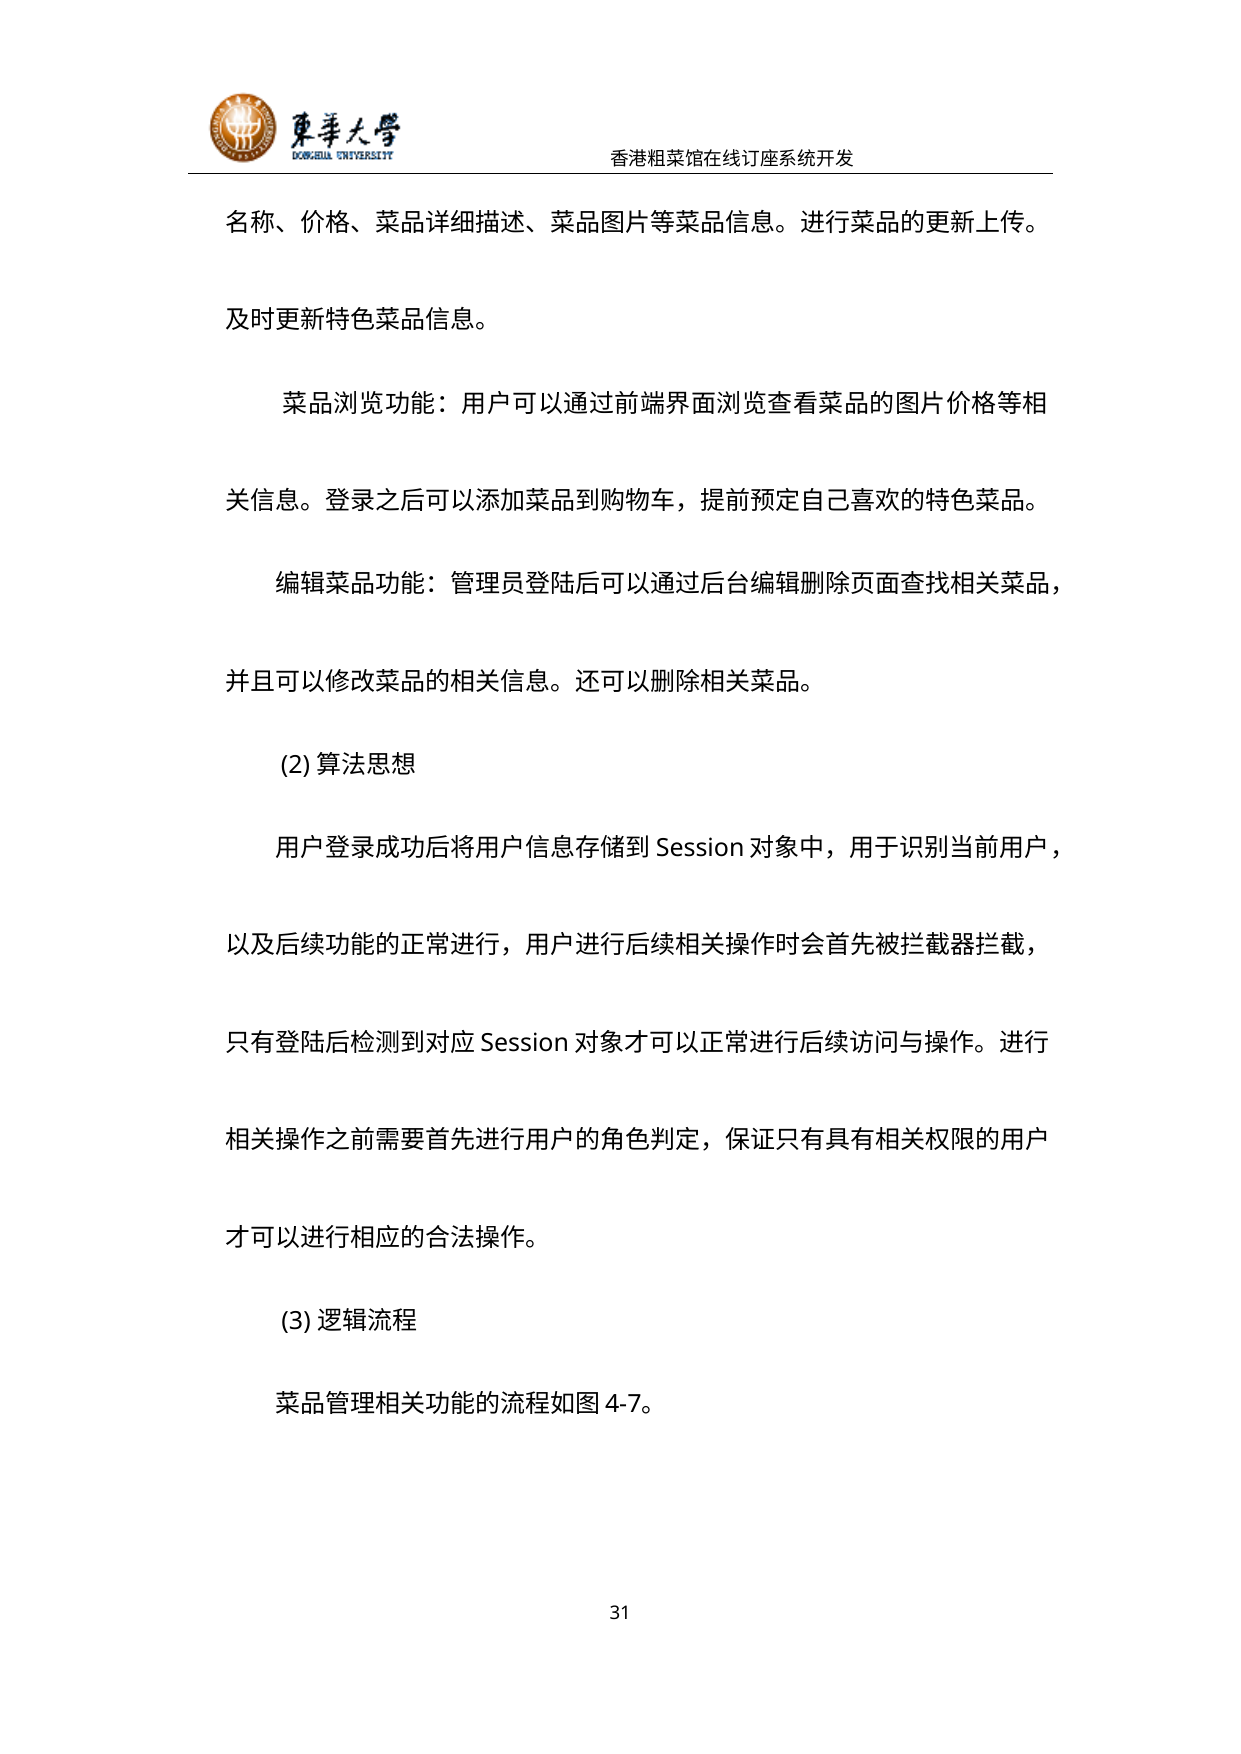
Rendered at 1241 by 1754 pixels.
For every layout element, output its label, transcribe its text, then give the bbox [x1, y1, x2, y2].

text 菜品浏览功能：用户可以通过前端界面浏览查看菜品的图片价格等相关信息。登录之后可以添加菜品到购物车，提前预定自己喜欢的特色菜品。 [225, 369, 1050, 531]
picture [206, 88, 405, 166]
text 菜品管理相关功能的流程如图4-7。 [225, 1369, 1050, 1434]
text 用户登录成功后将用户信息存储到Session对象中，用于识别当前用户，以及后续功能的正常进行，用户进行后续相关操作时会首先被拦截器拦截，只有登陆后检测到对应Session对象才可以正常进行后续访问与操作。进行相关操作之前需要首先进行用户的角色判定，保证只有具有相关权限的用户才可以进行相应的合法操作。 [225, 813, 1050, 1268]
text (2) 算法思想 [225, 730, 1050, 795]
text (3) 逻辑流程 [225, 1286, 1050, 1351]
text 上传菜品功能：管理员登陆后可以通过后台菜品上传页面上传菜品的名称、价格、菜品详细描述、菜品图片等菜品信息。进行菜品的更新上传。及时更新特色菜品信息。 [225, 188, 1050, 351]
text 编辑菜品功能：管理员登陆后可以通过后台编辑删除页面查找相关菜品，并且可以修改菜品的相关信息。还可以删除相关菜品。 [225, 549, 1050, 712]
